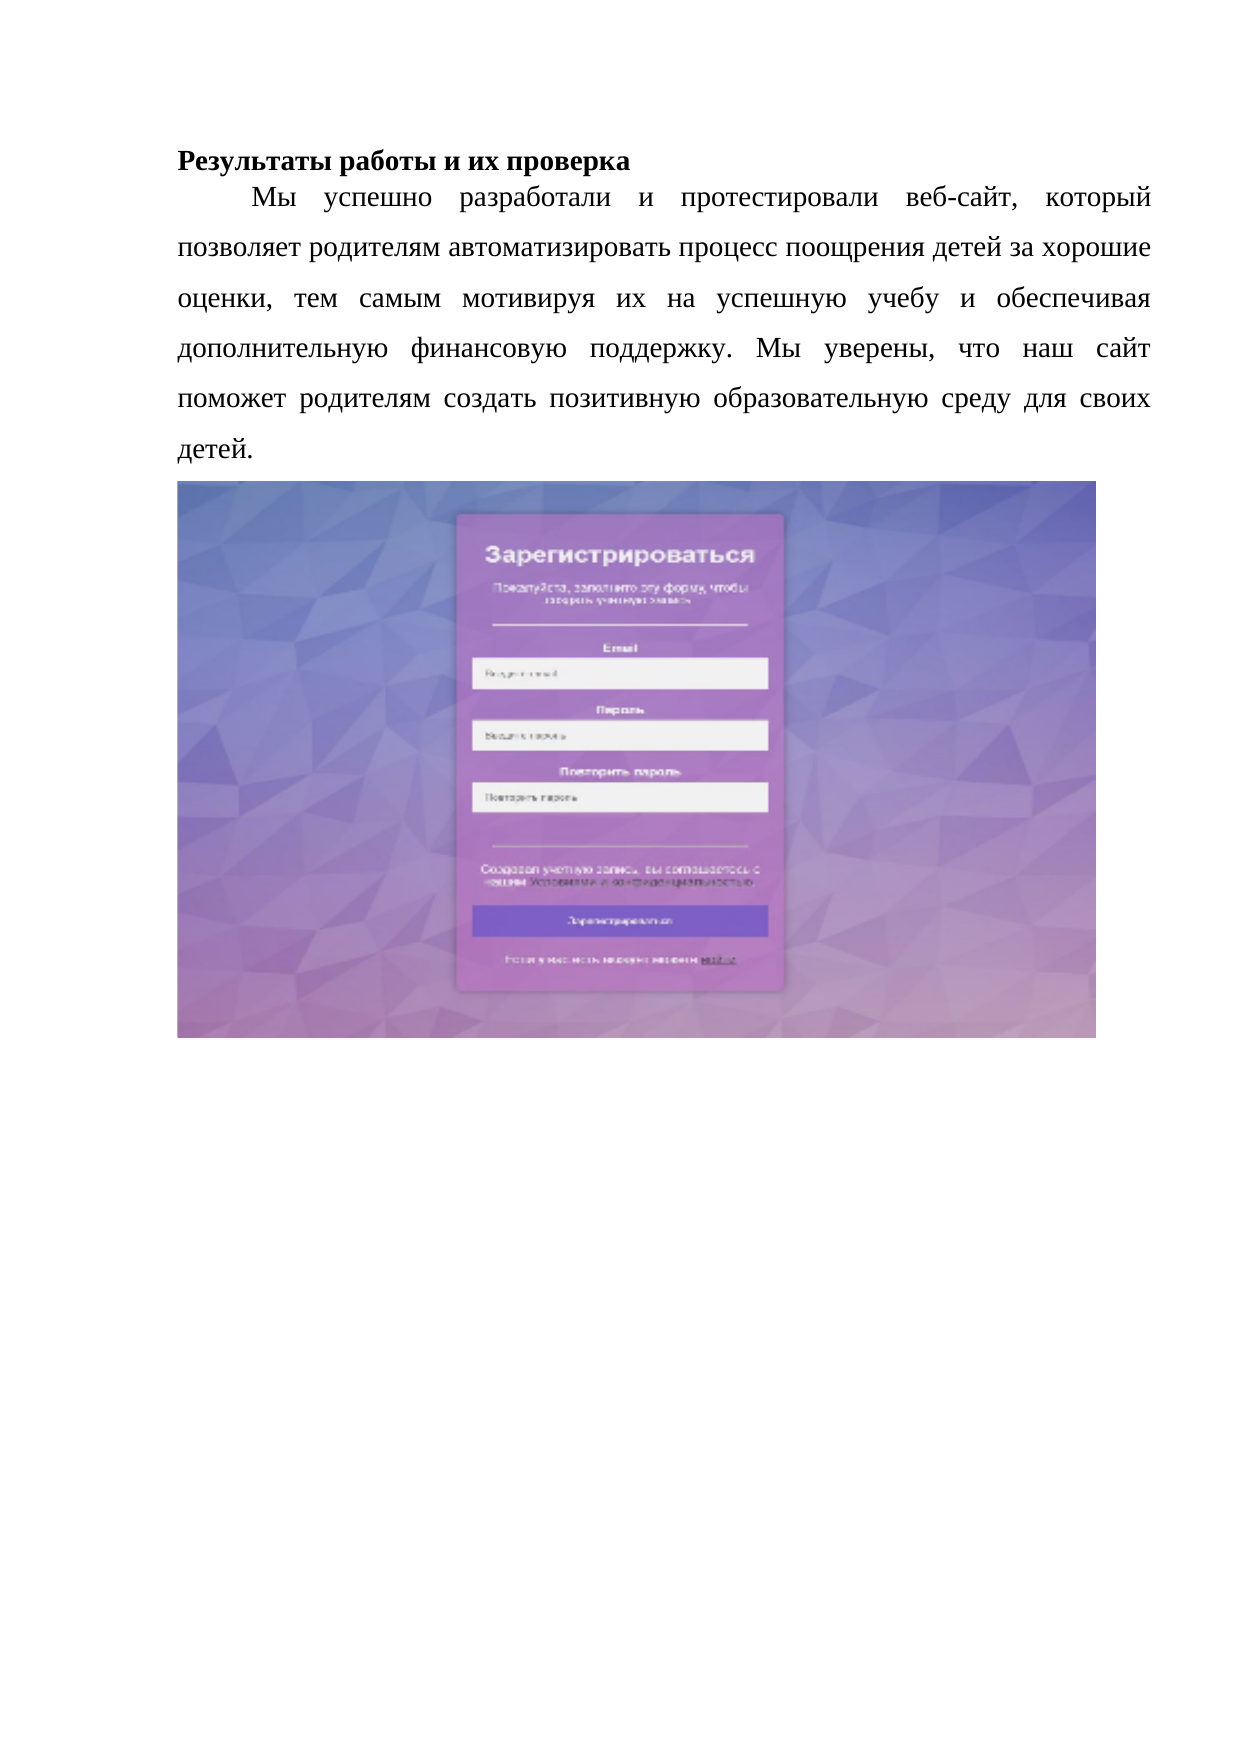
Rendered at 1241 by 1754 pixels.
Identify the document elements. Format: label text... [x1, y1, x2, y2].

subtitle Результаты работы и их проверка [177, 143, 1152, 177]
picture [177, 481, 1096, 1038]
text Мы успешно разработали и протестировали веб-сайт, который позволяет родителям автоматизировать процесс поощрения детей за хорошие оценки, тем самым мотивируя их на успешную учебу и обеспечивая дополнительную финансовую поддержку. Мы уверены, что наш сайт поможет родителям создать позитивную образовательную среду для своих детей. [177, 179, 1152, 464]
